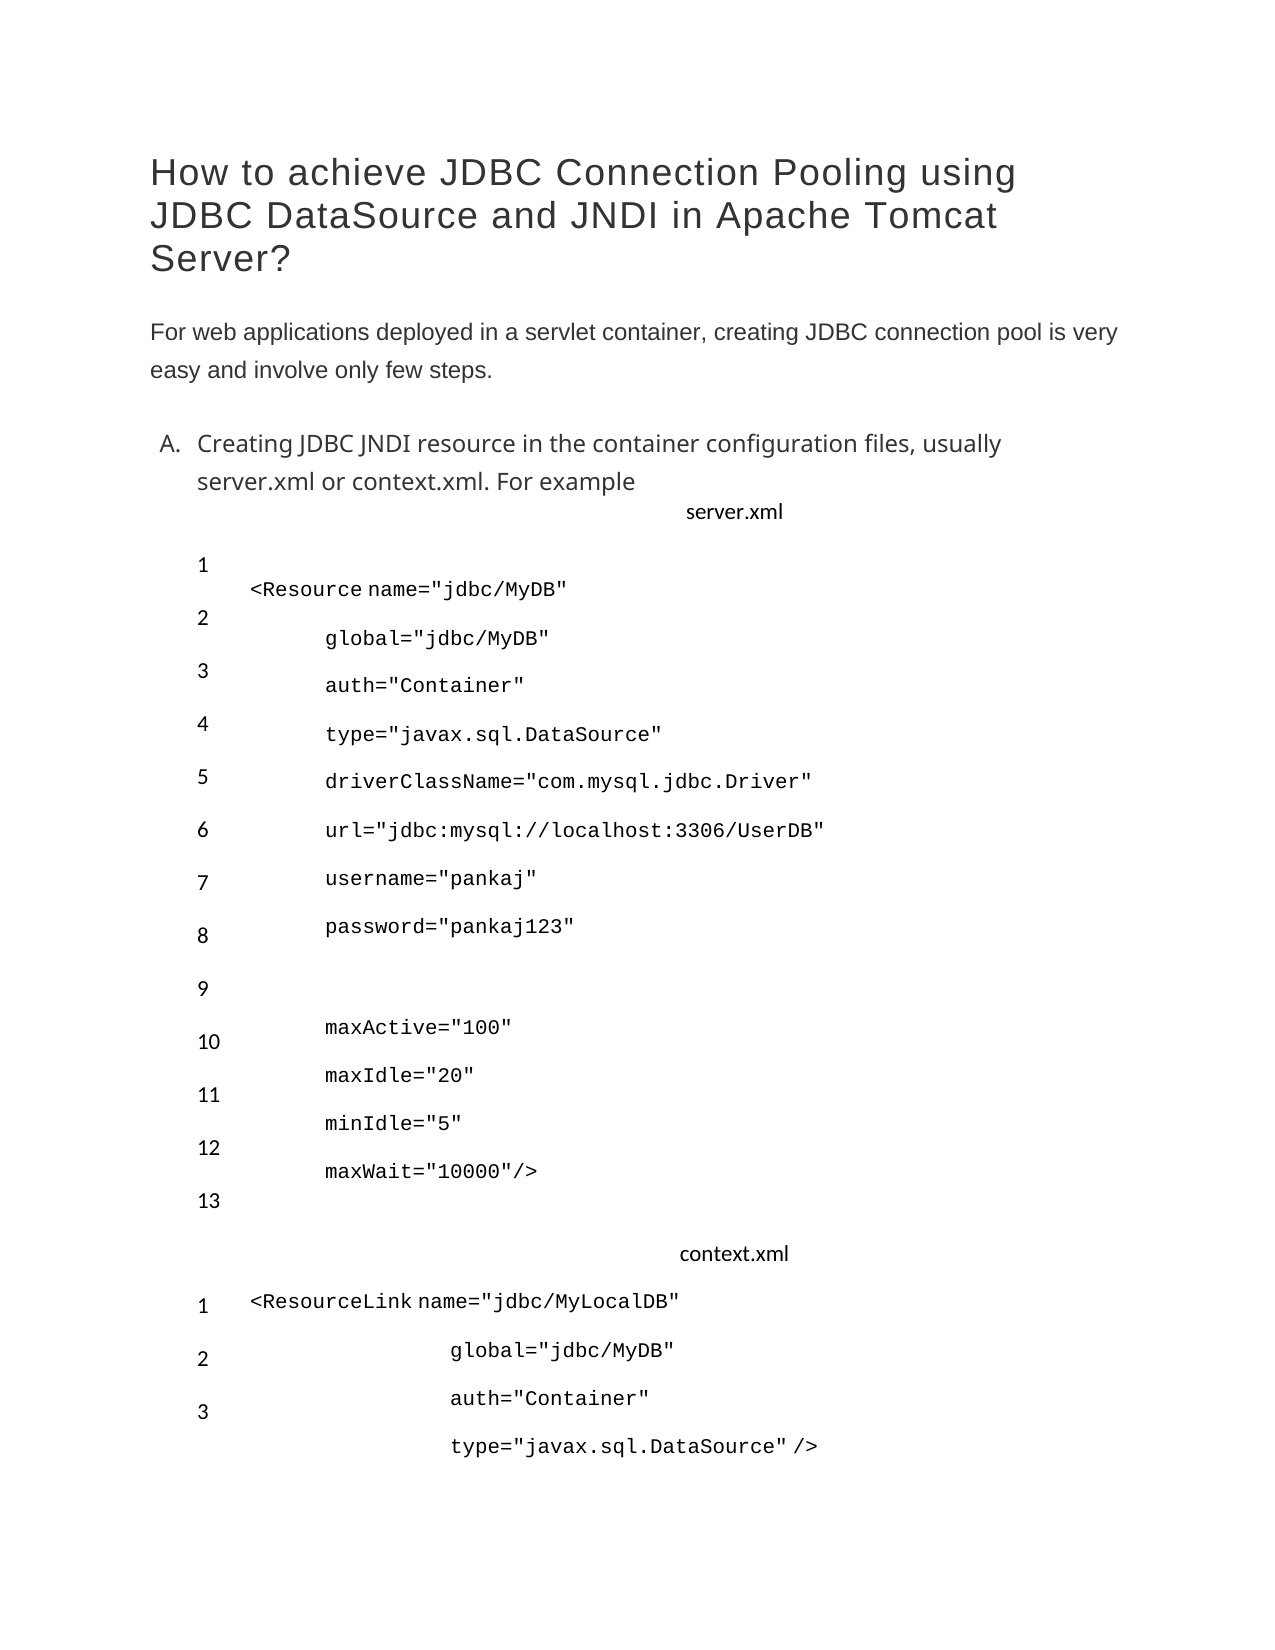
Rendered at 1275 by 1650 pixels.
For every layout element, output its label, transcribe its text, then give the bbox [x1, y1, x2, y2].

subtitle How to achieve JDBC Connection Pooling using JDBC DataSource and JNDI in Apache Tomcat Server? [150, 150, 1125, 279]
table_cell <Resource name="jdbc/MyDB" global="jdbc/MyDB" auth="Container" type="javax.sql.DataSource" driverClassName="com.mysql.jdbc.Driver" url="jdbc:mysql://localhost:3306/UserDB" username="pankaj" password="pankaj123" maxActive="100" maxIdle="20" minIdle="5" maxWait="10000"/> [250, 550, 1272, 1239]
text For web applications deployed in a servlet container, creating JDBC connection pool is very easy and involve only few steps. [150, 307, 1125, 383]
table_header server.xml [197, 497, 1272, 550]
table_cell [250, 1291, 1272, 1484]
table_cell 1 2 3 4 [197, 1291, 250, 1484]
table_cell context.xml [197, 1239, 1272, 1291]
list Creating JDBC JNDI resource in the container configuration files, usually server.xml or context.xml. For example [159, 421, 1125, 497]
table_cell 1 2 3 4 5 6 7 8 9 10 11 12 13 [197, 550, 250, 1239]
